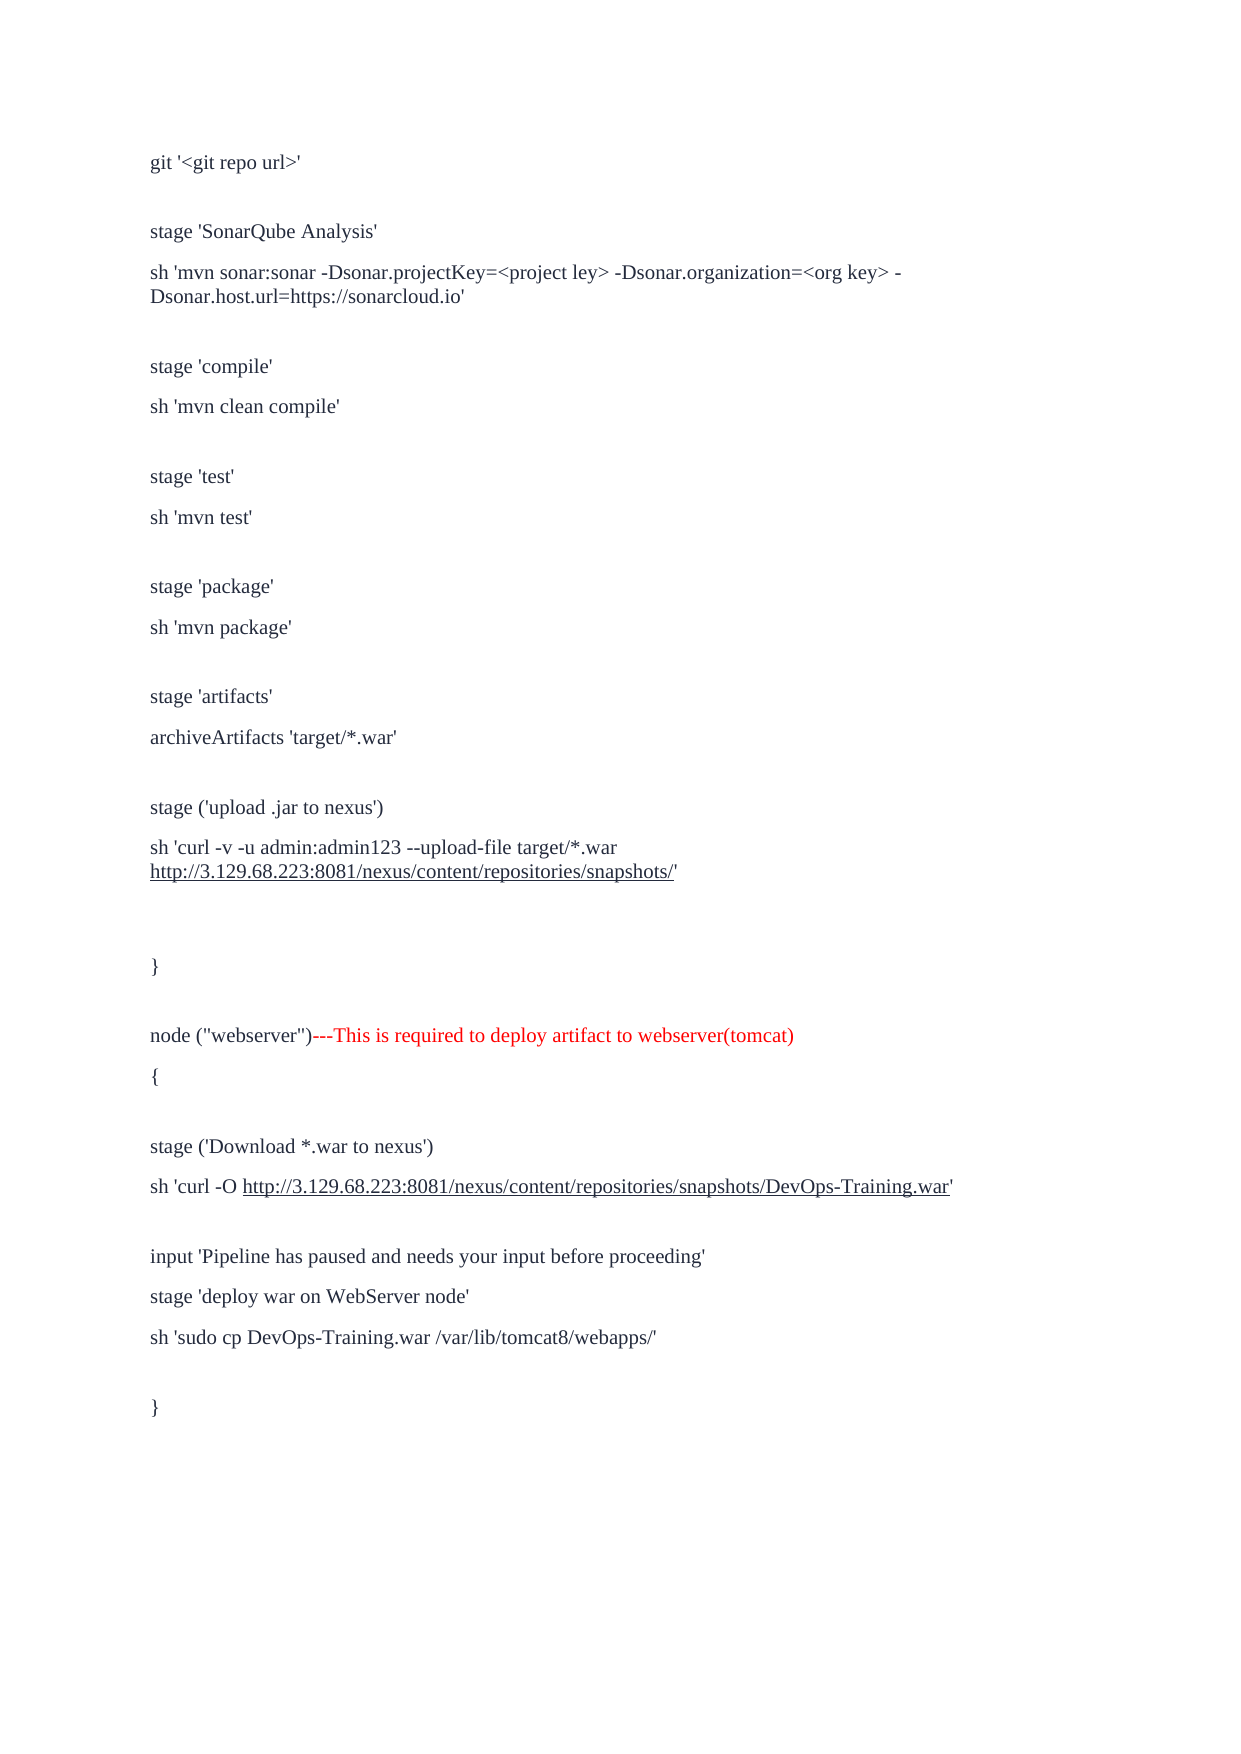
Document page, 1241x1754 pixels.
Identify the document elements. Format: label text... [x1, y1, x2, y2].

text stage 'SonarQube Analysis' [150, 219, 1090, 243]
text } [150, 954, 1090, 978]
text archiveArtifacts 'target/*.war' [150, 725, 1090, 749]
text sh 'curl -v -u admin:admin123 --upload-file target/*.war http://3.129.68.223:8081/nexus/content/repositories/snapshots/' [150, 835, 1090, 883]
text input 'Pipeline has paused and needs your input before proceeding' [150, 1244, 1090, 1268]
text node ("webserver")---This is required to deploy artifact to webserver(tomcat) [150, 1023, 1090, 1047]
text stage ('upload .jar to nexus') [150, 794, 1090, 819]
text stage 'compile' [150, 354, 1090, 378]
text sh 'mvn package' [150, 615, 1090, 639]
text stage 'artifacts' [150, 684, 1090, 708]
text sh 'curl -O http://3.129.68.223:8081/nexus/content/repositories/snapshots/DevOps-Training.war' [150, 1174, 1090, 1198]
text stage 'deploy war on WebServer node' [150, 1284, 1090, 1308]
text stage ('Download *.war to nexus') [150, 1133, 1090, 1158]
text { [150, 1064, 1090, 1088]
text sh 'mvn clean compile' [150, 394, 1090, 418]
text sh 'sudo cp DevOps-Training.war /var/lib/tomcat8/webapps/' [150, 1325, 1090, 1349]
text stage 'test' [150, 464, 1090, 488]
text sh 'mvn test' [150, 505, 1090, 529]
text } [150, 1395, 1090, 1419]
text sh 'mvn sonar:sonar -Dsonar.projectKey=<project ley> -Dsonar.organization=<org key> -Dsonar.host.url=https://sonarcloud.io' [150, 260, 1090, 308]
text git '<git repo url>' [150, 150, 1090, 174]
text stage 'package' [150, 574, 1090, 598]
